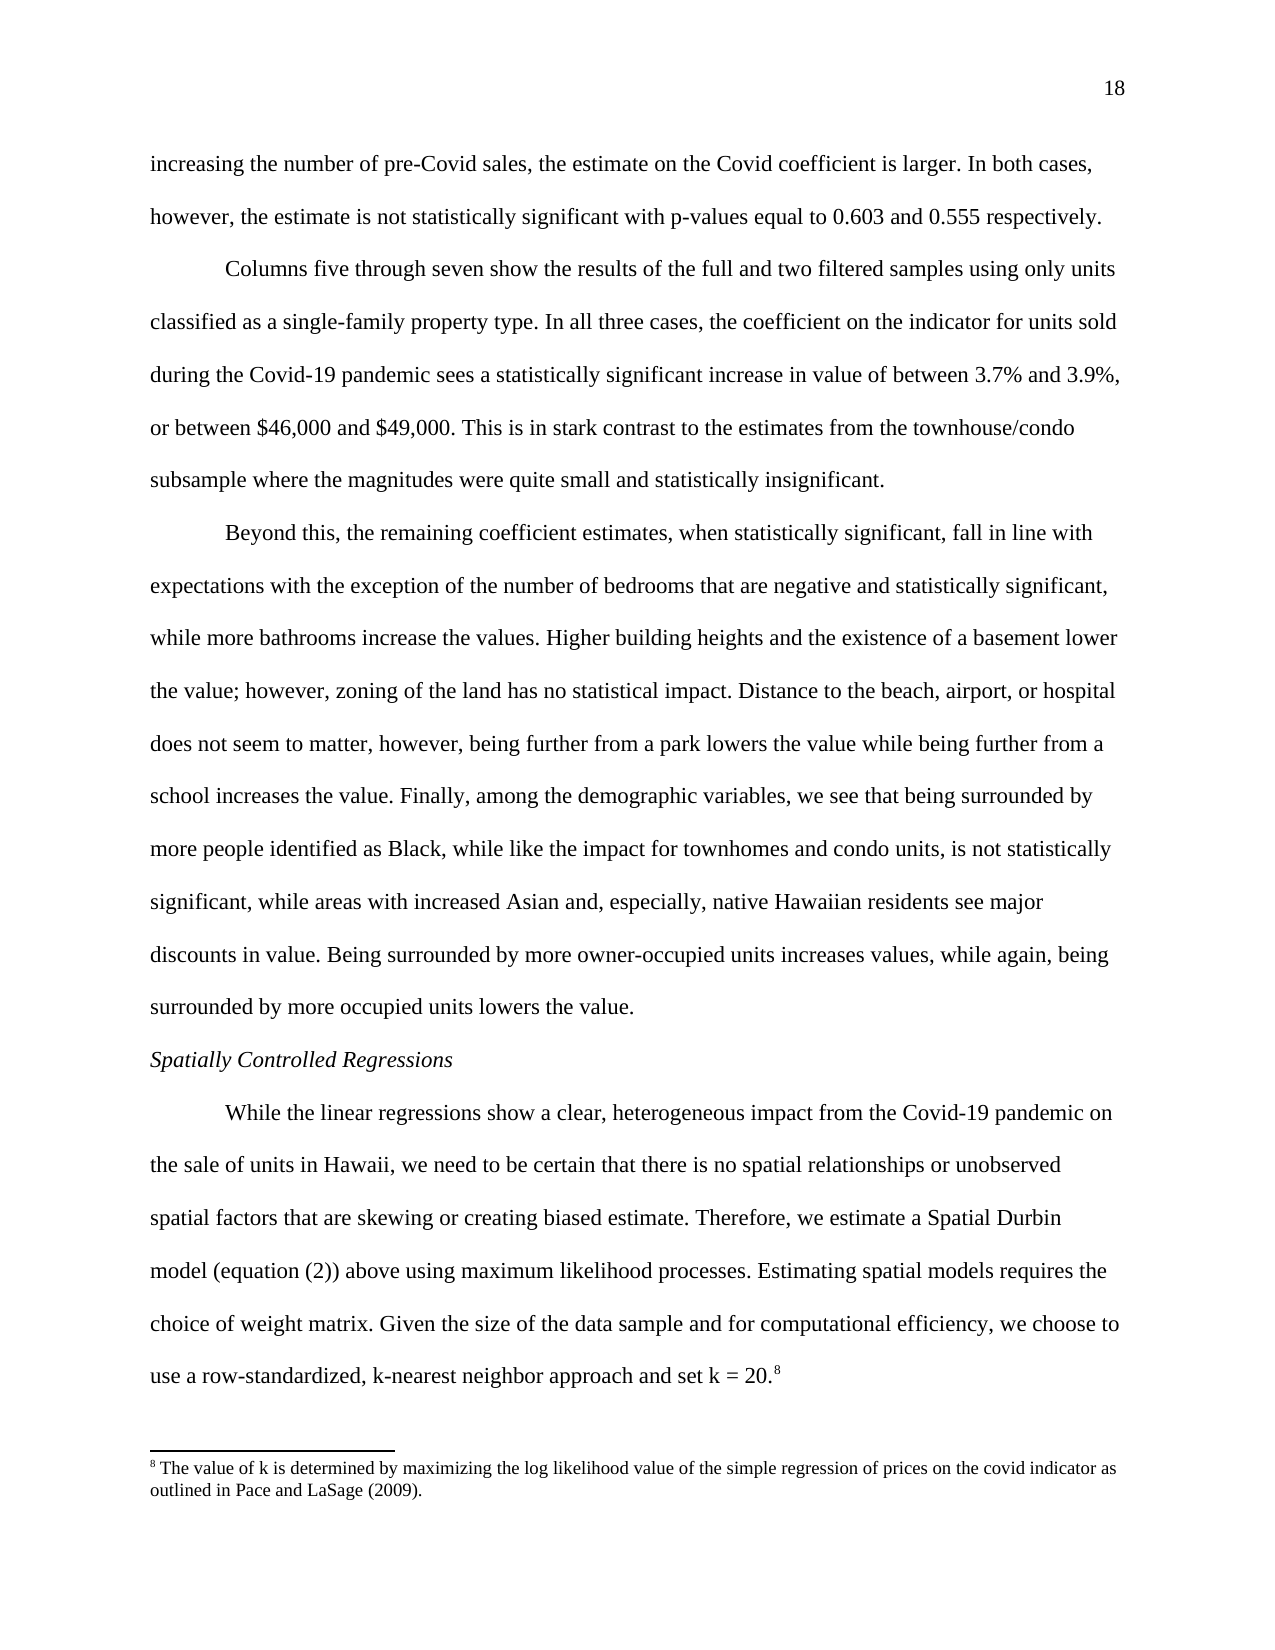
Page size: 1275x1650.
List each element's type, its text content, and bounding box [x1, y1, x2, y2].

text Beyond this, the remaining coefficient estimates, when statistically significant, fall in line with expectations with the exception of the number of bedrooms that are negative and statistically significant, while more bathrooms increase the values. Higher building heights and the existence of a basement lower the value; however, zoning of the land has no statistical impact. Distance to the beach, airport, or hospital does not seem to matter, however, being further from a park lowers the value while being further from a school increases the value. Finally, among the demographic variables, we see that being surrounded by more people identified as Black, while like the impact for townhomes and condo units, is not statistically significant, while areas with increased Asian and, especially, native Hawaiian residents see major discounts in value. Being surrounded by more owner-occupied units increases values, while again, being surrounded by more occupied units lowers the value. [150, 519, 1125, 1020]
text While the linear regressions show a clear, heterogeneous impact from the Covid-19 pandemic on the sale of units in Hawaii, we need to be certain that there is no spatial relationships or unobserved spatial factors that are skewing or creating biased estimate. Therefore, we estimate a Spatial Durbin model (equation (2)) above using maximum likelihood processes. Estimating spatial models requires the choice of weight matrix. Given the size of the data sample and for computational efficiency, we choose to use a row-standardized, k-nearest neighbor approach and set k = 20. [150, 1099, 1125, 1389]
text Columns five through seven show the results of the full and two filtered samples using only units classified as a single-family property type. In all three cases, the coefficient on the indicator for units sold during the Covid-19 pandemic sees a statistically significant increase in value of between 3.7% and 3.9%, or between $46,000 and $49,000. This is in stark contrast to the estimates from the townhouse/condo subsample where the magnitudes were quite small and statistically insignificant. [150, 255, 1125, 493]
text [150, 150, 1125, 229]
text Spatially Controlled Regressions [150, 1046, 1125, 1072]
